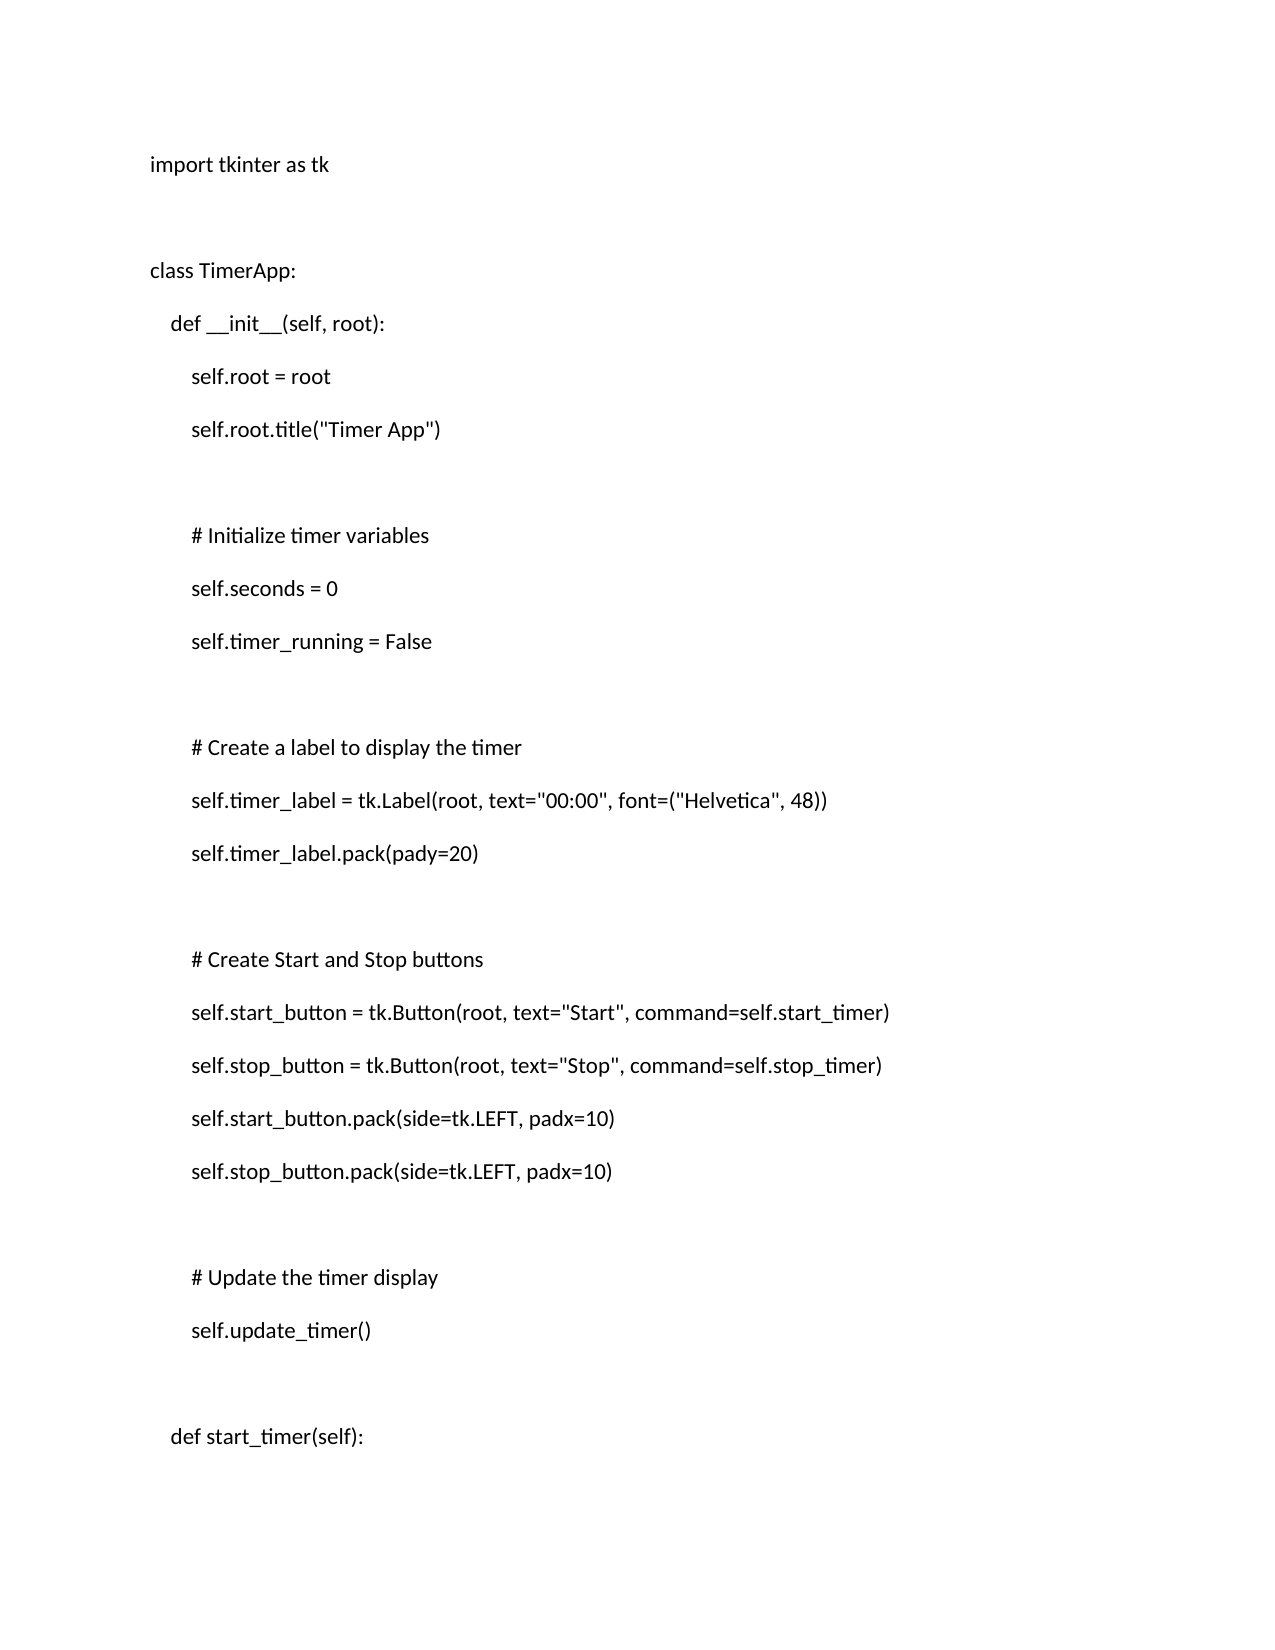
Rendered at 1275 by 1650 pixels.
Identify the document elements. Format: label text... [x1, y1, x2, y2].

text def start_timer(self): [150, 1422, 1125, 1451]
text self.stop_button = tk.Button(root, text="Stop", command=self.stop_timer) [150, 1051, 1125, 1079]
text # Create Start and Stop buttons [150, 945, 1125, 973]
text self.start_button.pack(side=tk.LEFT, padx=10) [150, 1104, 1125, 1132]
text self.seconds = 0 [150, 574, 1125, 602]
text self.start_button = tk.Button(root, text="Start", command=self.start_timer) [150, 998, 1125, 1026]
text # Initialize timer variables [150, 521, 1125, 549]
text import tkinter as tk [150, 150, 1125, 178]
text def __init__(self, root): [150, 309, 1125, 337]
text # Update the timer display [150, 1263, 1125, 1291]
text self.timer_label.pack(pady=20) [150, 839, 1125, 867]
text self.timer_running = False [150, 627, 1125, 655]
text self.root = root [150, 362, 1125, 390]
text # Create a label to display the timer [150, 733, 1125, 761]
text self.stop_button.pack(side=tk.LEFT, padx=10) [150, 1157, 1125, 1185]
text self.update_timer() [150, 1316, 1125, 1344]
text class TimerApp: [150, 256, 1125, 284]
text self.root.title("Timer App") [150, 415, 1125, 443]
text self.timer_label = tk.Label(root, text="00:00", font=("Helvetica", 48)) [150, 786, 1125, 814]
